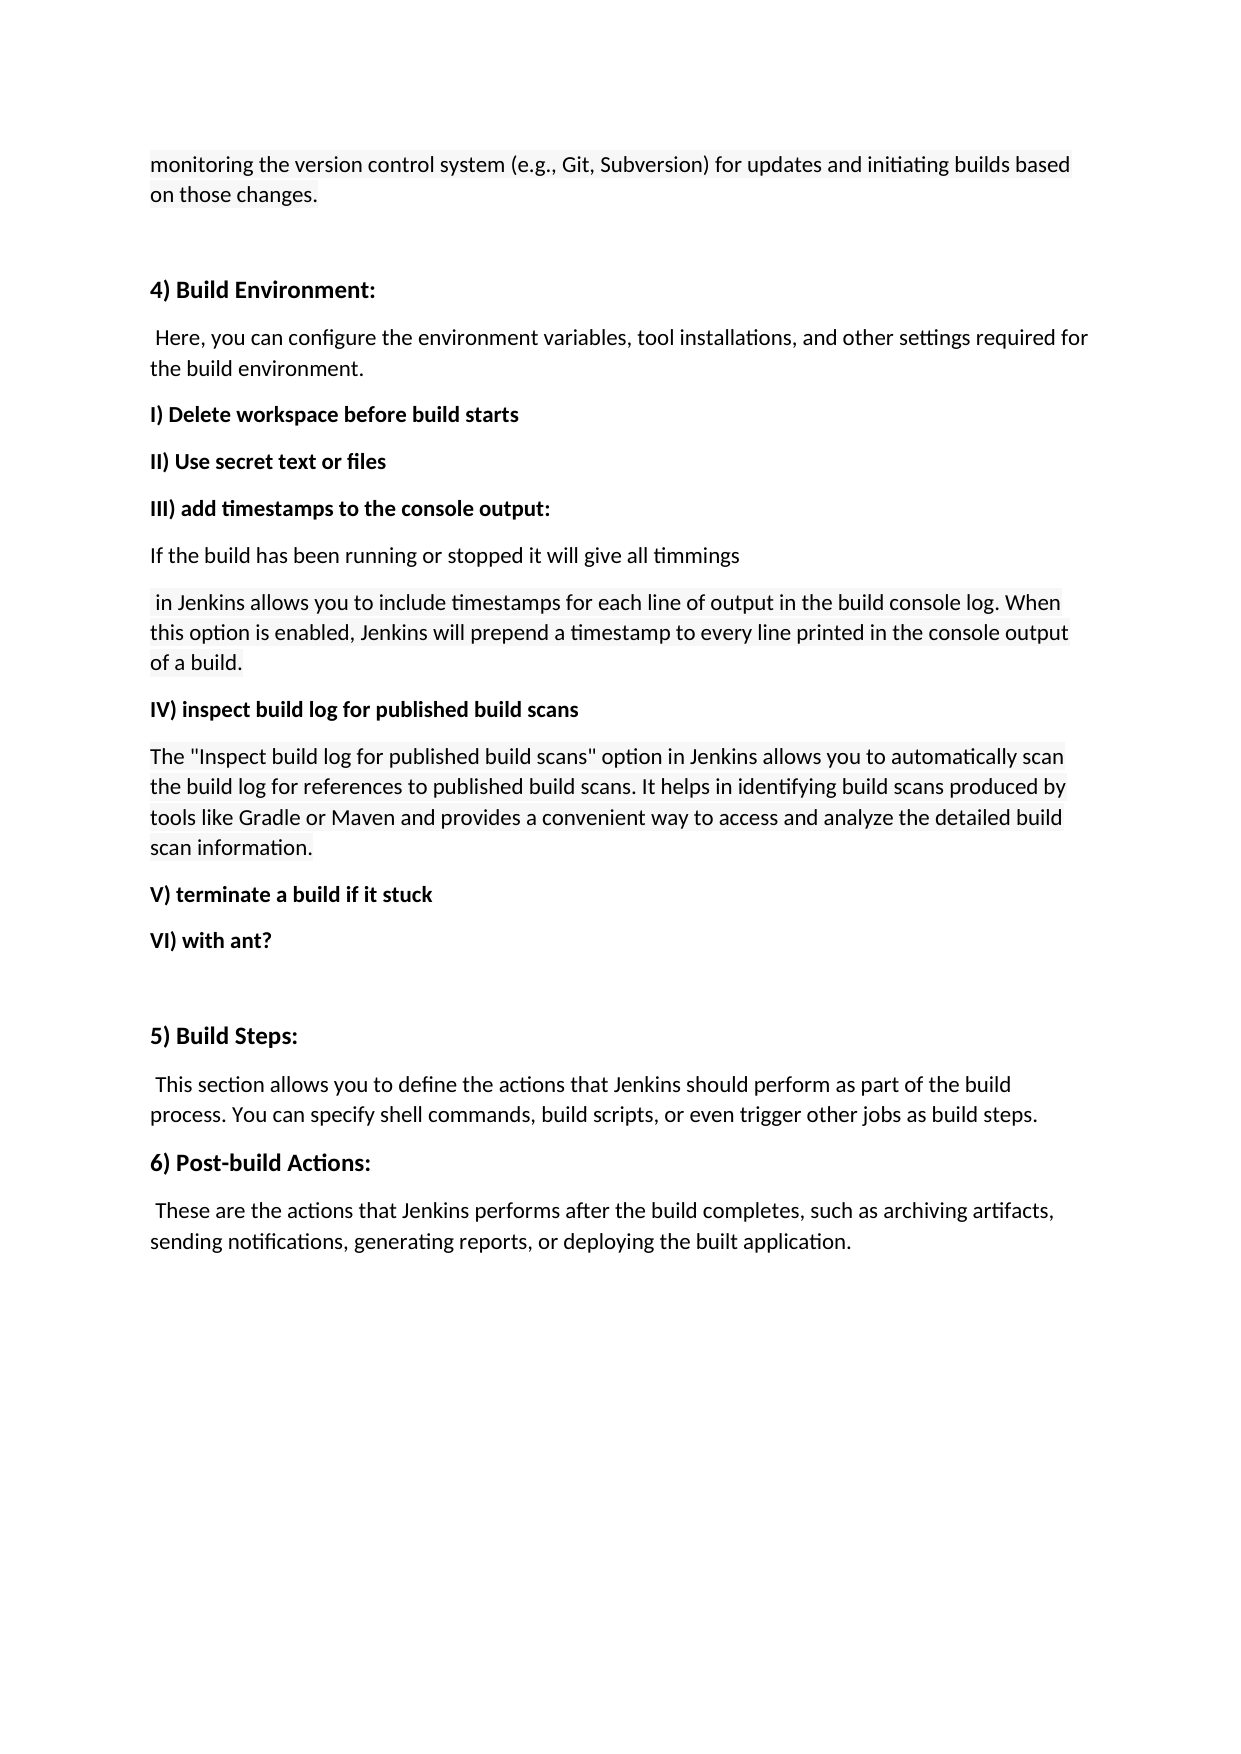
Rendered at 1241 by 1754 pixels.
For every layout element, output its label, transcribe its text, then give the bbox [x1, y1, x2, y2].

text This section allows you to define the actions that Jenkins should perform as part of the build process. You can specify shell commands, build scripts, or even trigger other jobs as build steps. [150, 1070, 1090, 1128]
text in Jenkins allows you to include timestamps for each line of output in the build console log. When this option is enabled, Jenkins will prepend a timestamp to every line printed in the console output of a build. [150, 588, 1090, 677]
text V) terminate a build if it stuck [150, 880, 1090, 908]
text IV) inspect build log for published build scans [150, 695, 1090, 723]
text These are the actions that Jenkins performs after the build completes, such as archiving artifacts, sending notifications, generating reports, or deploying the built application. [150, 1197, 1090, 1255]
text III) add timestamps to the console output: [150, 494, 1090, 522]
text If the build has been running or stopped it will give all timmings [150, 541, 1090, 569]
text 5) Build Steps: [150, 1020, 1090, 1051]
text Here, you can configure the environment variables, tool installations, and other settings required for the build environment. [150, 323, 1090, 382]
text The "Inspect build log for published build scans" option in Jenkins allows you to automatically scan the build log for references to published build scans. It helps in identifying build scans produced by tools like Gradle or Maven and provides a convenient way to access and analyze the detailed build scan information. [150, 742, 1090, 861]
text 4) Build Environment: [150, 274, 1090, 304]
text 6) Post-build Actions: [150, 1147, 1090, 1178]
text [150, 150, 1090, 208]
text II) Use secret text or files [150, 447, 1090, 476]
text VI) with ant? [150, 927, 1090, 955]
text I) Delete workspace before build starts [150, 401, 1090, 429]
